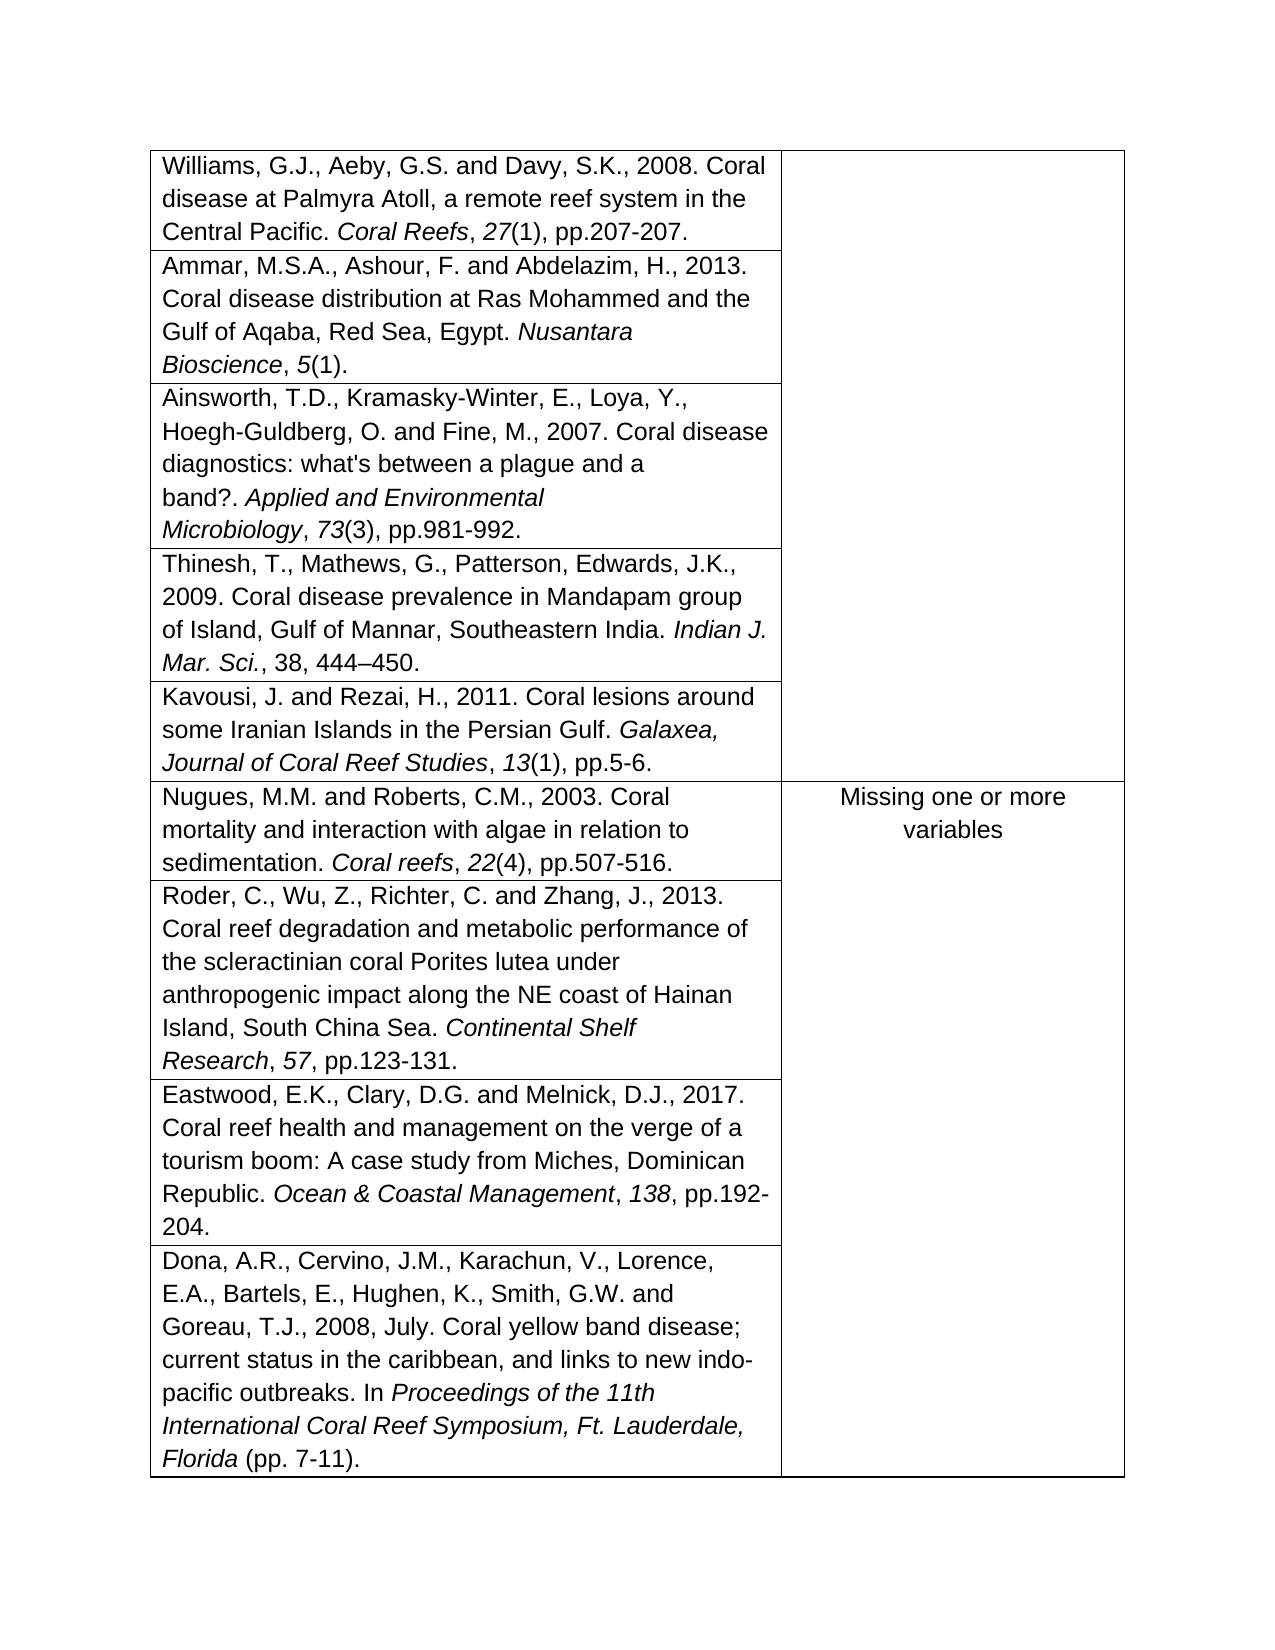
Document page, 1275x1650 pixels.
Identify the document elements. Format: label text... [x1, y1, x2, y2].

table_cell Ammar, M.S.A., Ashour, F. and Abdelazim, H., 2013. Coral disease distribution at Ras Mohammed and the Gulf of Aqaba, Red Sea, Egypt. Nusantara Bioscience, 5(1). [151, 251, 781, 382]
table_cell Missing one or more variables [782, 782, 1124, 1476]
table_cell Thinesh, T., Mathews, G., Patterson, Edwards, J.K., 2009. Coral disease prevalence in Mandapam group of Island, Gulf of Mannar, Southeastern India. Indian J. Mar. Sci., 38, 444–450. [151, 549, 781, 681]
table_cell Kavousi, J. and Rezai, H., 2011. Coral lesions around some Iranian Islands in the Persian Gulf. Galaxea, Journal of Coral Reef Studies, 13(1), pp.5-6. [151, 682, 781, 781]
table_cell Ainsworth, T.D., Kramasky-Winter, E., Loya, Y., Hoegh-Guldberg, O. and Fine, M., 2007. Coral disease diagnostics: what's between a plague and a band?. Applied and Environmental Microbiology, 73(3), pp.981-992. [151, 384, 781, 548]
table_cell Eastwood, E.K., Clary, D.G. and Melnick, D.J., 2017. Coral reef health and management on the verge of a tourism boom: A case study from Miches, Dominican Republic. Ocean & Coastal Management, 138, pp.192-204. [151, 1080, 781, 1245]
table_cell Williams, G.J., Aeby, G.S. and Davy, S.K., 2008. Coral disease at Palmyra Atoll, a remote reef system in the Central Pacific. Coral Reefs, 27(1), pp.207-207. [151, 151, 781, 250]
table_cell Nugues, M.M. and Roberts, C.M., 2003. Coral mortality and interaction with algae in relation to sedimentation. Coral reefs, 22(4), pp.507-516. [151, 782, 781, 880]
table_cell Roder, C., Wu, Z., Richter, C. and Zhang, J., 2013. Coral reef degradation and metabolic performance of the scleractinian coral Porites lutea under anthropogenic impact along the NE coast of Hainan Island, South China Sea. Continental Shelf Research, 57, pp.123-131. [151, 881, 781, 1079]
table_cell Dona, A.R., Cervino, J.M., Karachun, V., Lorence, E.A., Bartels, E., Hughen, K., Smith, G.W. and Goreau, T.J., 2008, July. Coral yellow band disease; current status in the caribbean, and links to new indo-pacific outbreaks. In Proceedings of the 11th International Coral Reef Symposium, Ft. Lauderdale, Florida (pp. 7-11). [151, 1246, 781, 1476]
